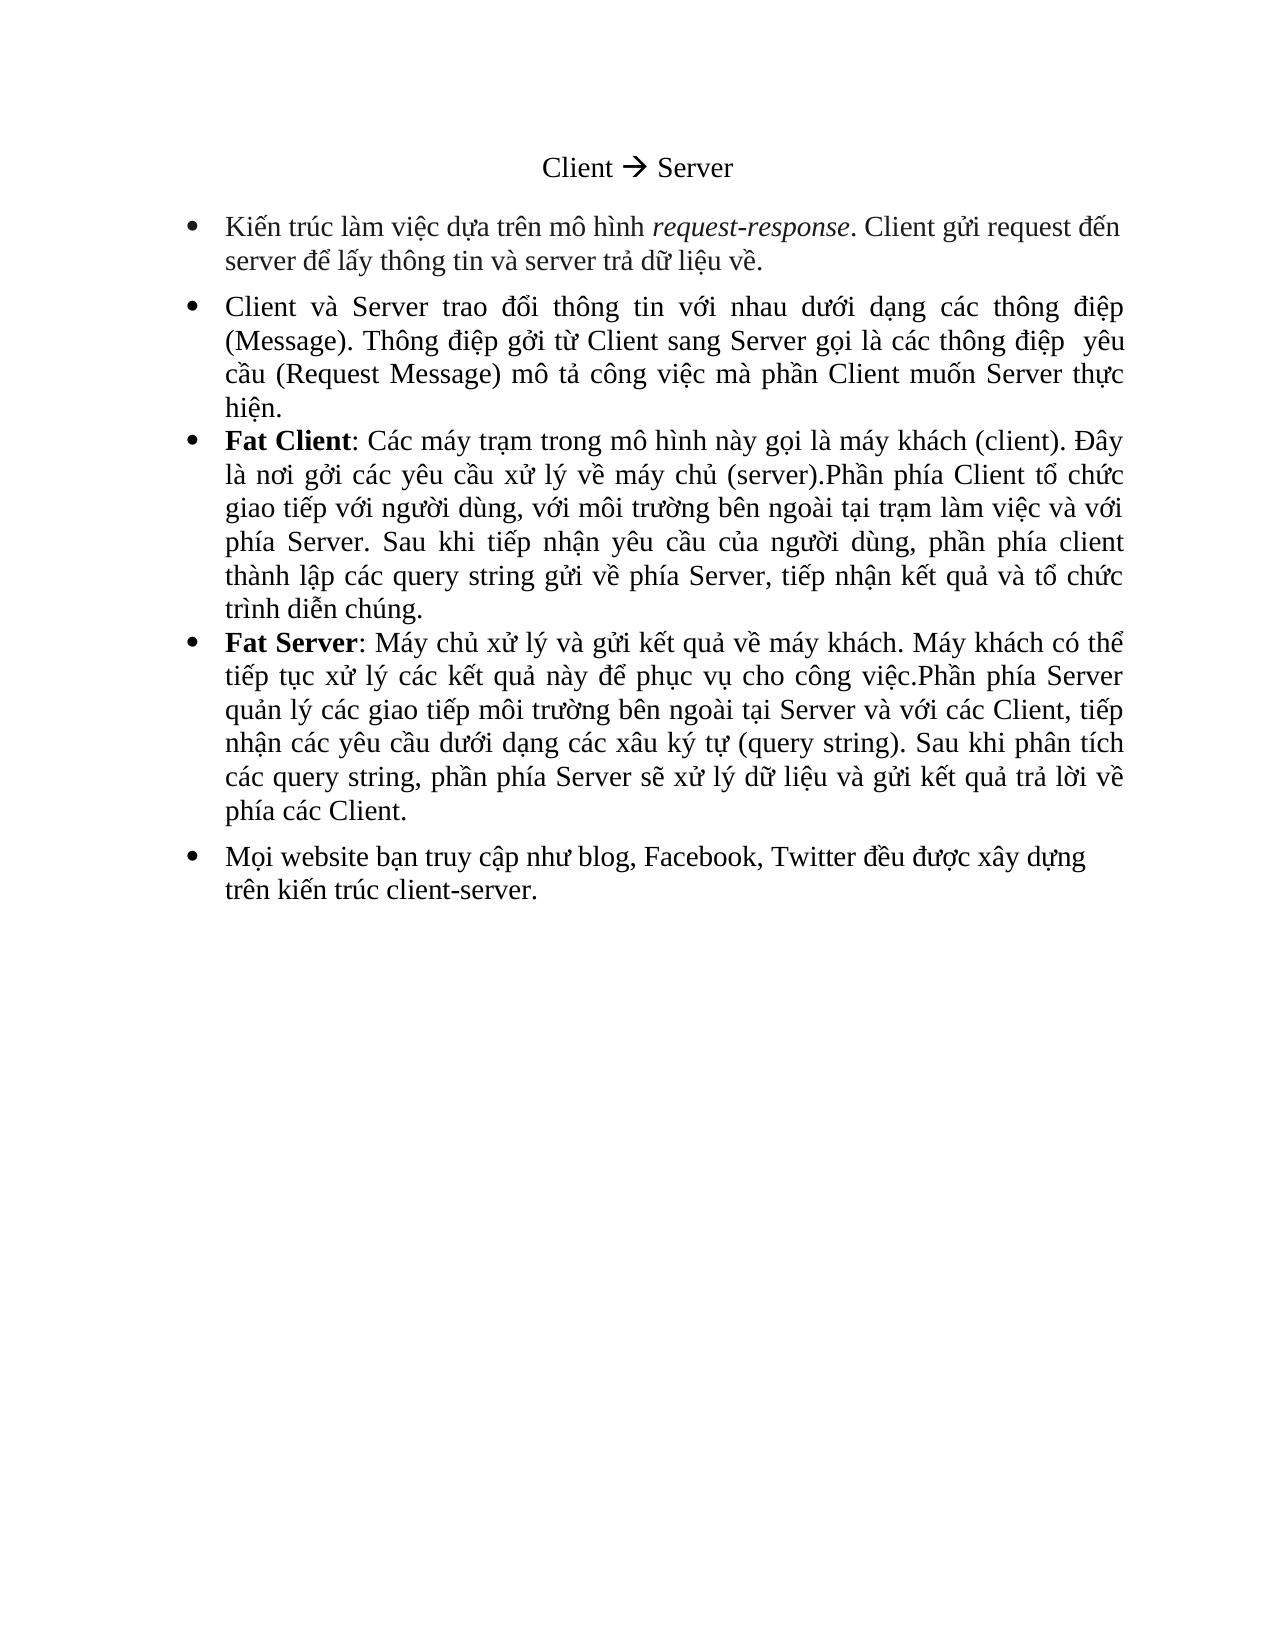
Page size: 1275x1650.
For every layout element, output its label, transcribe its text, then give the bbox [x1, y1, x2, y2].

list Client và Server trao đổi thông tin với nhau dưới dạng các thông điệp (Message). Thông điệp gởi từ Client sang Server gọi là các thông điệp yêu cầu (Request Message) mô tả công việc mà phần Client muốn Server thực hiện. [187, 289, 1125, 423]
list Mọi website bạn truy cập như blog, Facebook, Twitter đều được xây dựng trên kiến trúc client-server. [187, 839, 1125, 906]
text Client Server [150, 150, 1125, 184]
list Fat Server: Máy chủ xử lý và gửi kết quả về máy khách. Máy khách có thể tiếp tục xử lý các kết quả này để phục vụ cho công việc.Phần phía Server quản lý các giao tiếp môi trường bên ngoài tại Server và với các Client, tiếp nhận các yêu cầu dưới dạng các xâu ký tự (query string). Sau khi phân tích các query string, phần phía Server sẽ xử lý dữ liệu và gửi kết quả trả lời về phía các Client. [187, 625, 1125, 826]
list Fat Client: Các máy trạm trong mô hình này gọi là máy khách (client). Đây là nơi gởi các yêu cầu xử lý về máy chủ (server).Phần phía Client tổ chức giao tiếp với người dùng, với môi trường bên ngoài tại trạm làm việc và với phía Server. Sau khi tiếp nhận yêu cầu của người dùng, phần phía client thành lập các query string gửi về phía Server, tiếp nhận kết quả và tổ chức trình diễn chúng. [187, 423, 1125, 625]
list Kiến trúc làm việc dựa trên mô hình request-response. Client gửi request đến server để lấy thông tin và server trả dữ liệu về. [187, 209, 1125, 277]
